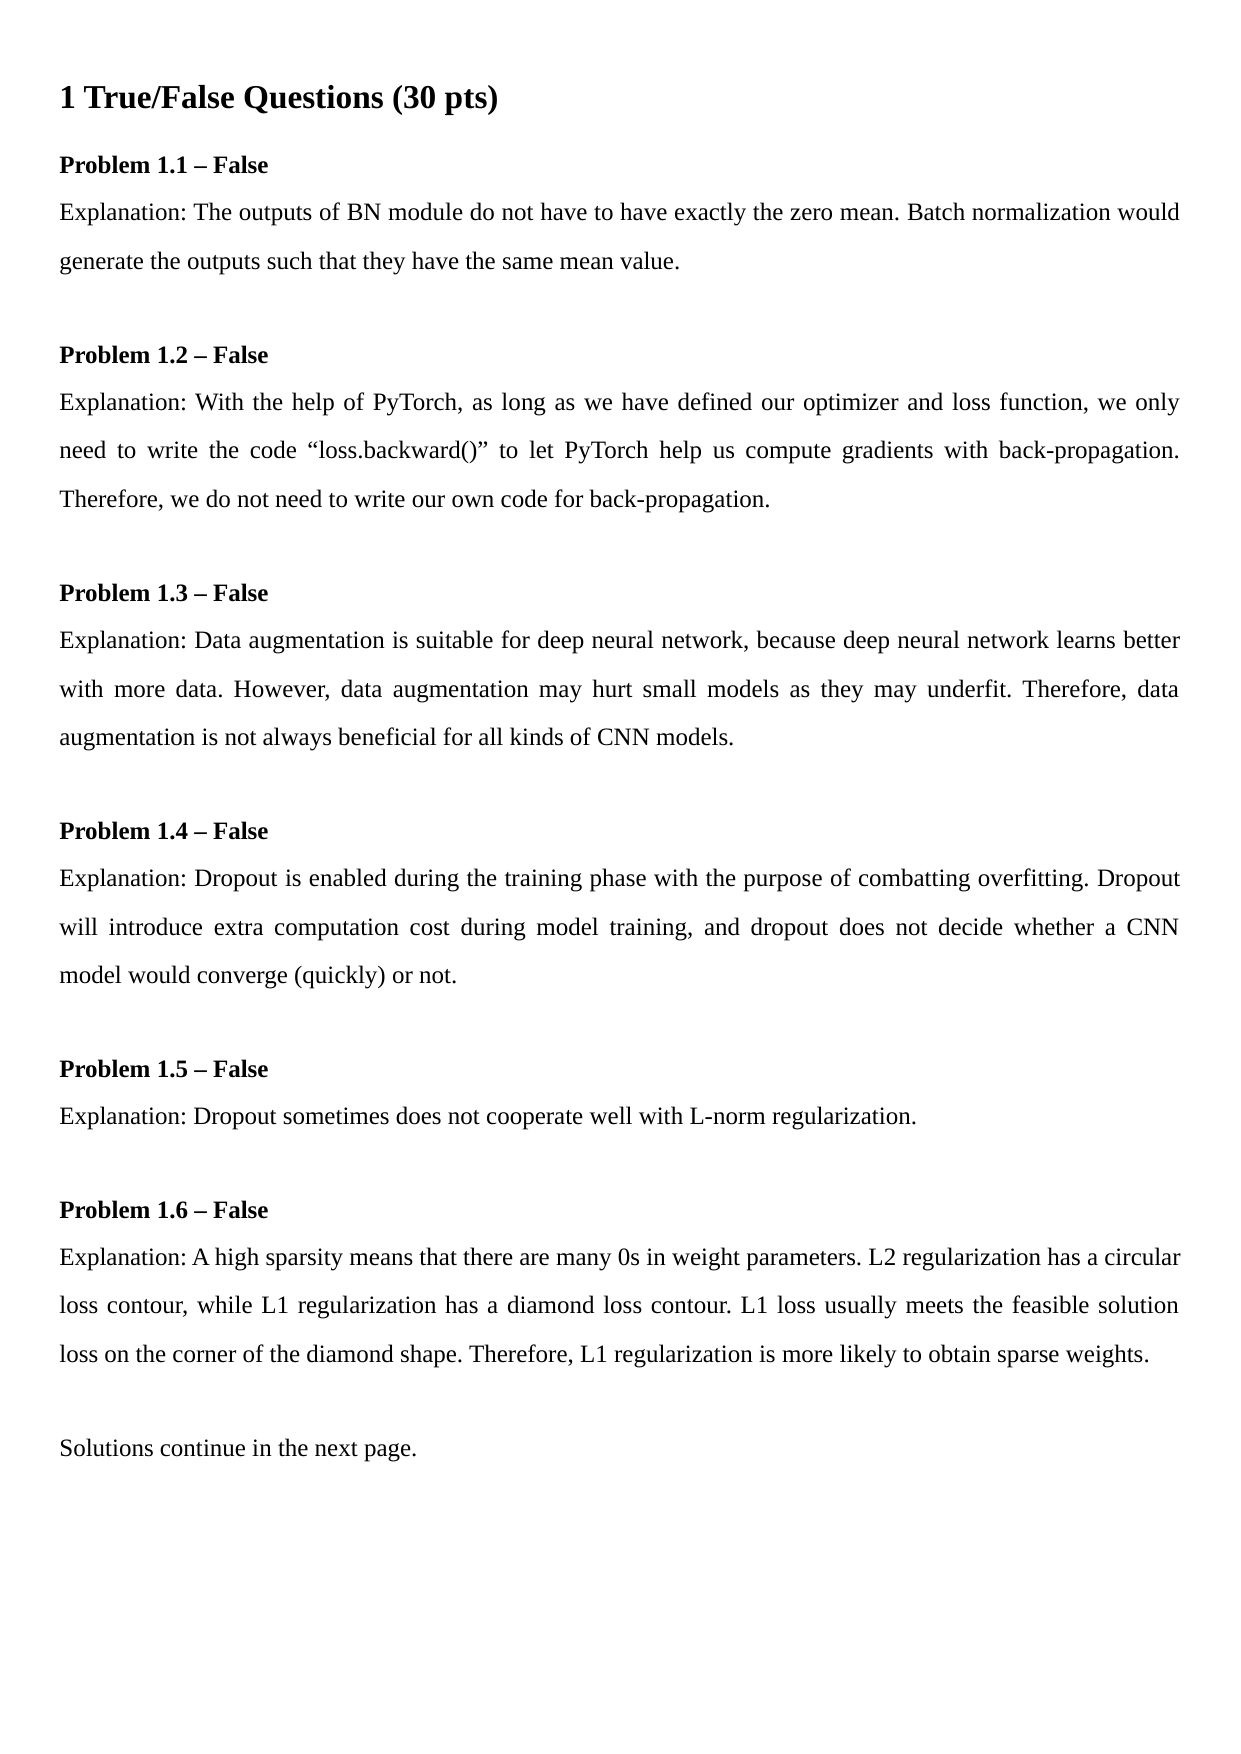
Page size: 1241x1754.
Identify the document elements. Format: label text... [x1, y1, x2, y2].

text Solutions continue in the next page. [59, 1431, 1181, 1464]
text Problem 1.3 – False [59, 576, 1181, 609]
text Problem 1.4 – False [59, 814, 1181, 847]
text Explanation: A high sparsity means that there are many 0s in weight parameters. L2 regularization has a circular loss contour, while L1 regularization has a diamond loss contour. L1 loss usually meets the feasible solution loss on the corner of the diamond shape. Therefore, L1 regularization is more likely to obtain sparse weights. [59, 1240, 1181, 1370]
text Problem 1.2 – False [59, 338, 1181, 371]
text Problem 1.6 – False [59, 1193, 1181, 1226]
text Problem 1.1 – False [59, 149, 1181, 181]
text Explanation: Data augmentation is suitable for deep neural network, because deep neural network learns better with more data. However, data augmentation may hurt small models as they may underfit. Therefore, data augmentation is not always beneficial for all kinds of CNN models. [59, 623, 1181, 753]
text Explanation: Dropout is enabled during the training phase with the purpose of combatting overfitting. Dropout will introduce extra computation cost during model training, and dropout does not decide whether a CNN model would converge (quickly) or not. [59, 861, 1181, 991]
text Problem 1.5 – False [59, 1052, 1181, 1085]
text Explanation: The outputs of BN module do not have to have exactly the zero mean. Batch normalization would generate the outputs such that they have the same mean value. [59, 196, 1181, 277]
text Explanation: With the help of PyTorch, as long as we have defined our optimizer and loss function, we only need to write the code “loss.backward()” to let PyTorch help us compute gradients with back-propagation. Therefore, we do not need to write our own code for back-propagation. [59, 385, 1181, 515]
text Explanation: Dropout sometimes does not cooperate well with L-norm regularization. [59, 1099, 1181, 1132]
text 1 True/False Questions (30 pts) [59, 64, 1181, 129]
